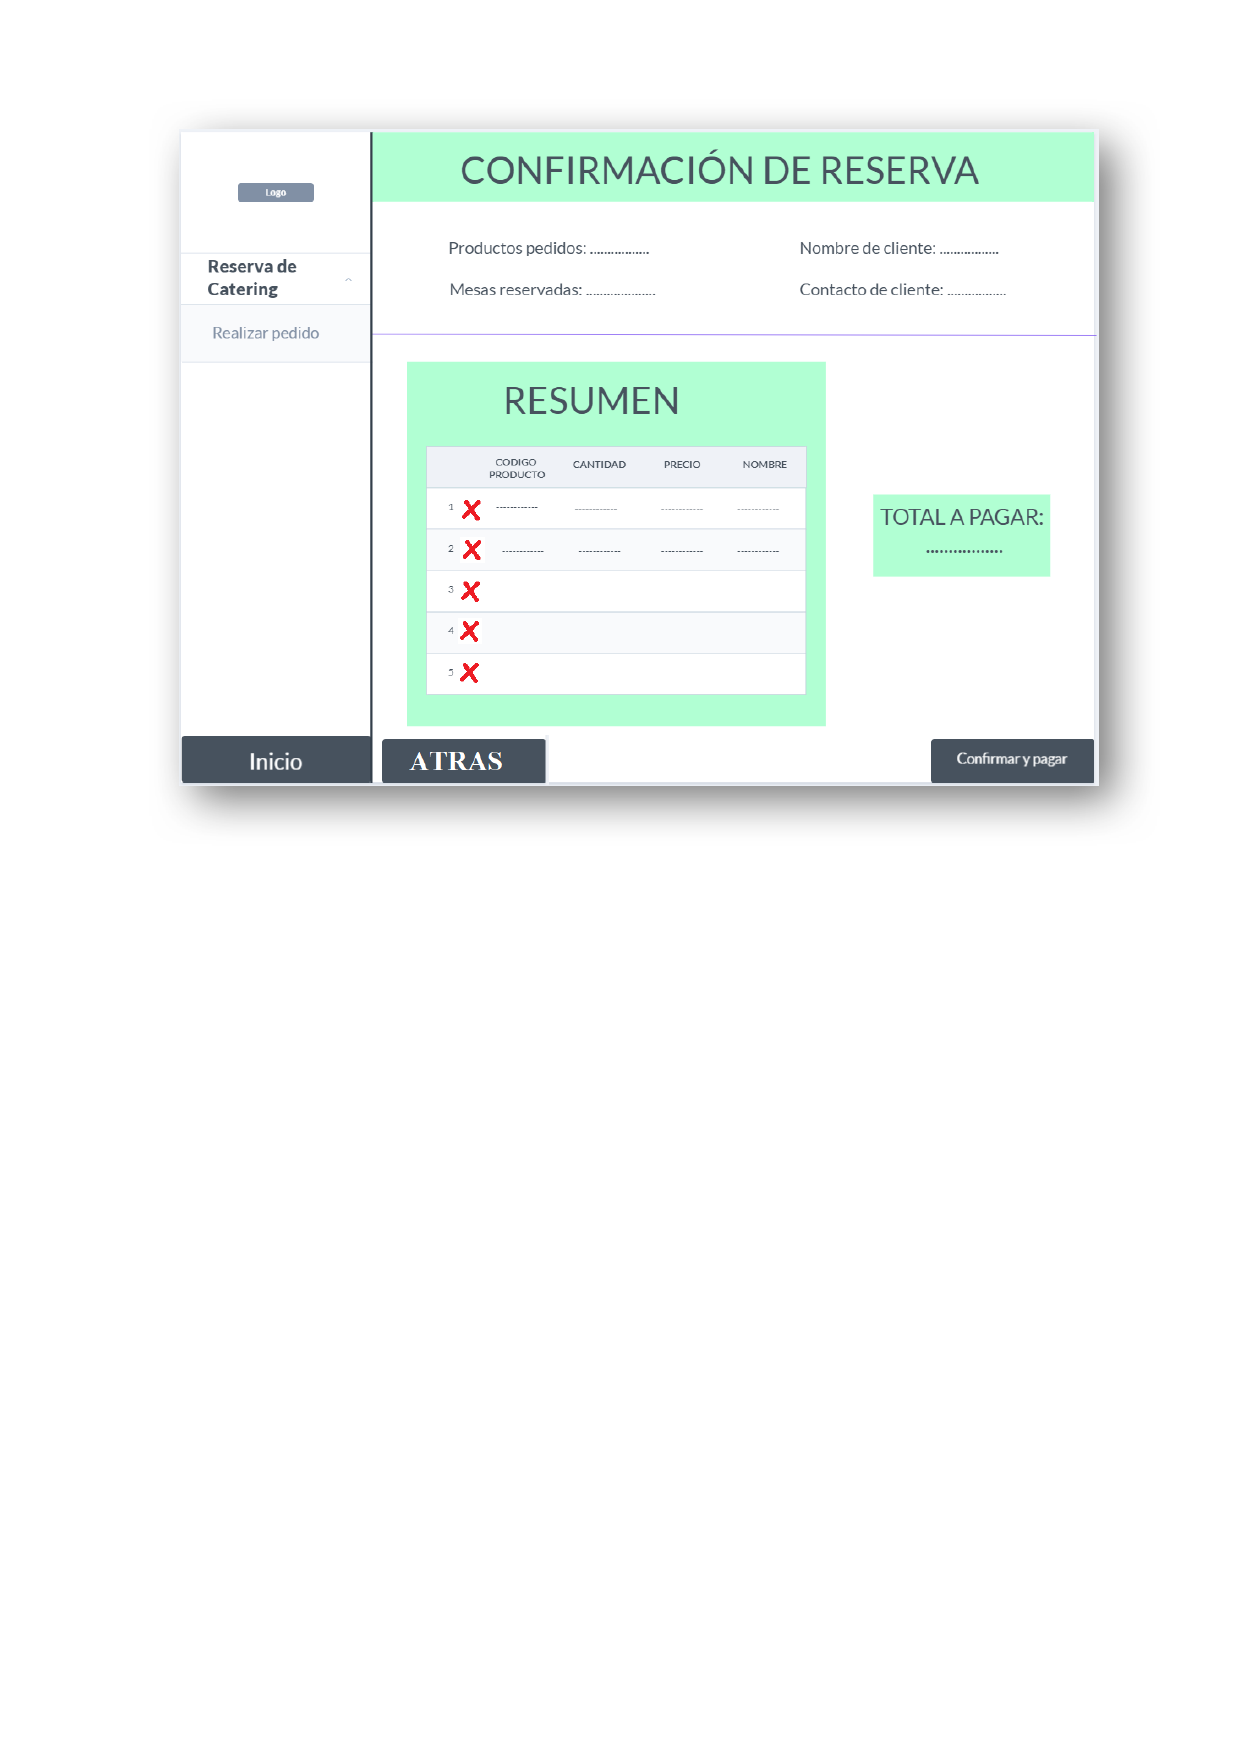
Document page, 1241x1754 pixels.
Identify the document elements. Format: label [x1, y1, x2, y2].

picture [179, 129, 1099, 786]
